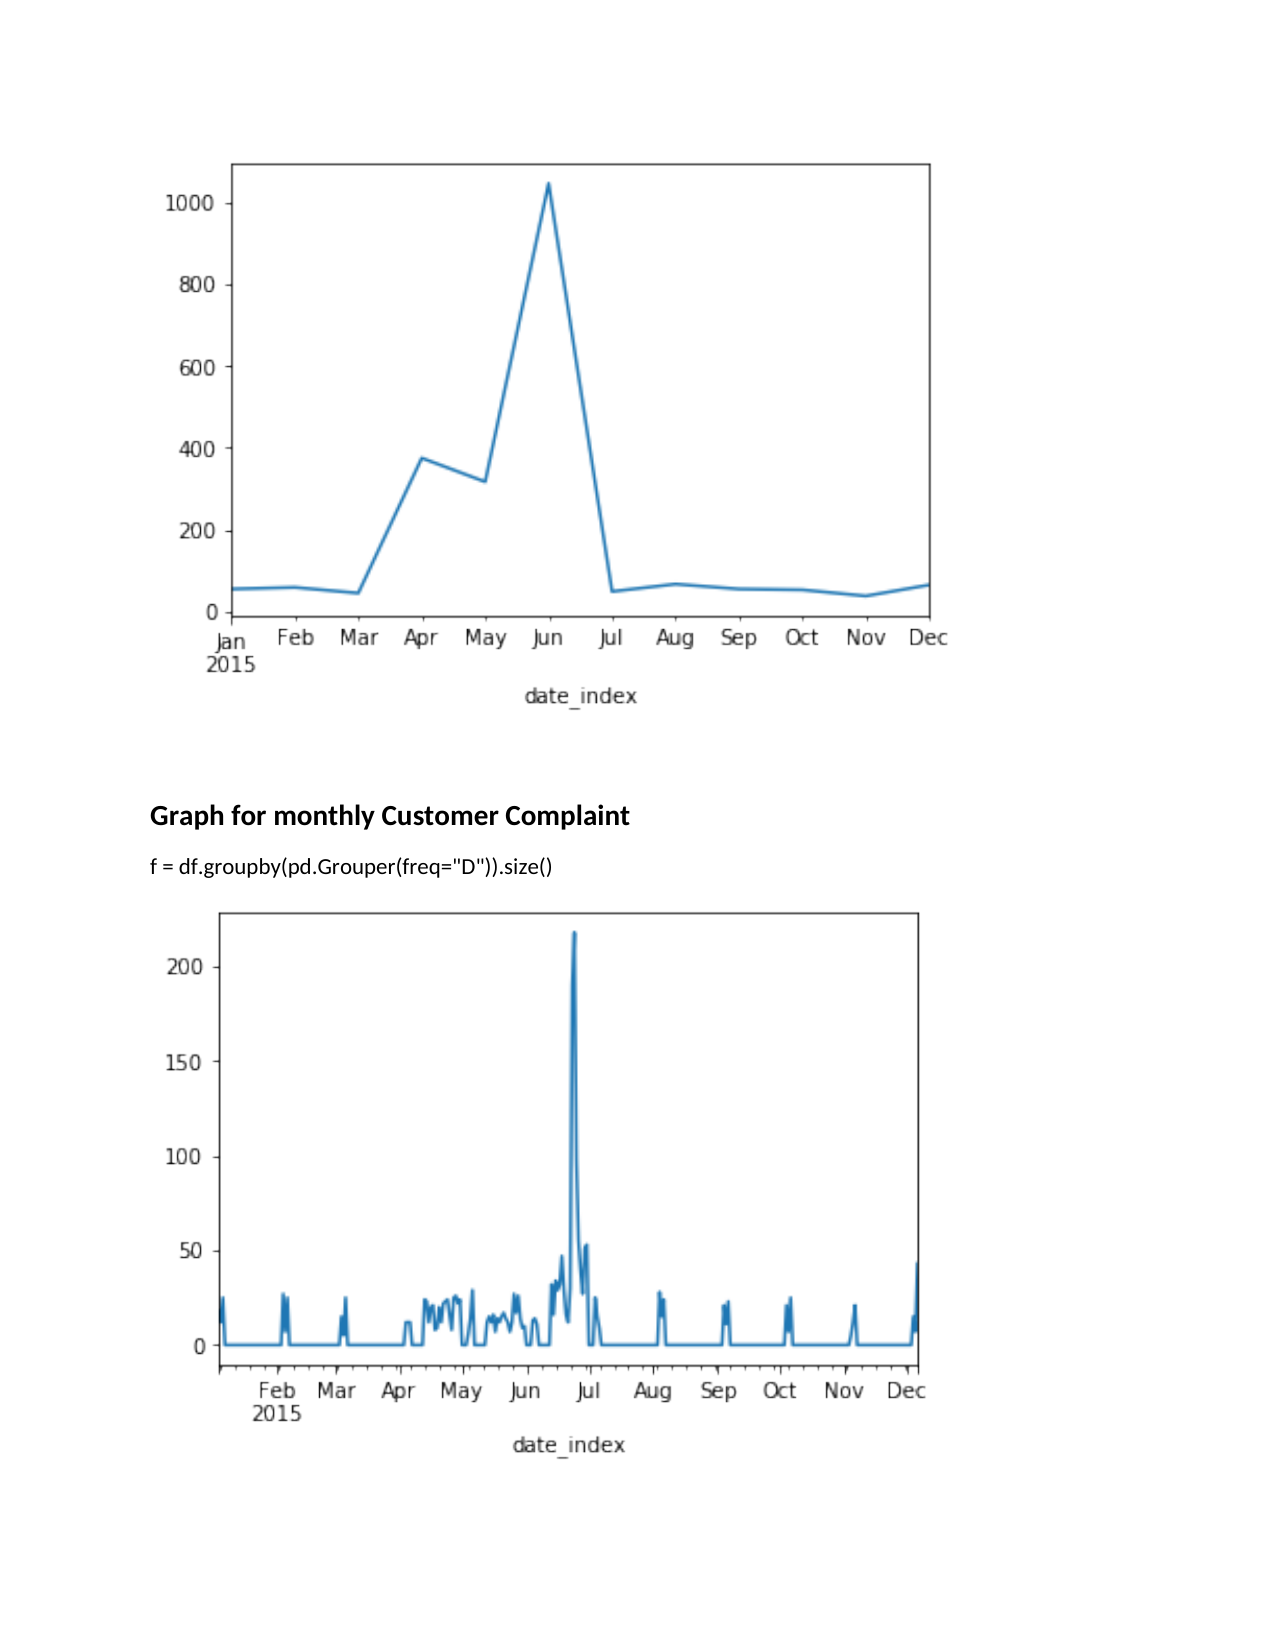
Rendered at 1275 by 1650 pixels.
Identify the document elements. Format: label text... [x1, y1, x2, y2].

picture [150, 898, 941, 1472]
picture [150, 150, 965, 723]
text f = df.groupby(pd.Grouper(freq="D")).size() [150, 852, 1125, 880]
text Graph for monthly Customer Complaint [150, 797, 1125, 833]
